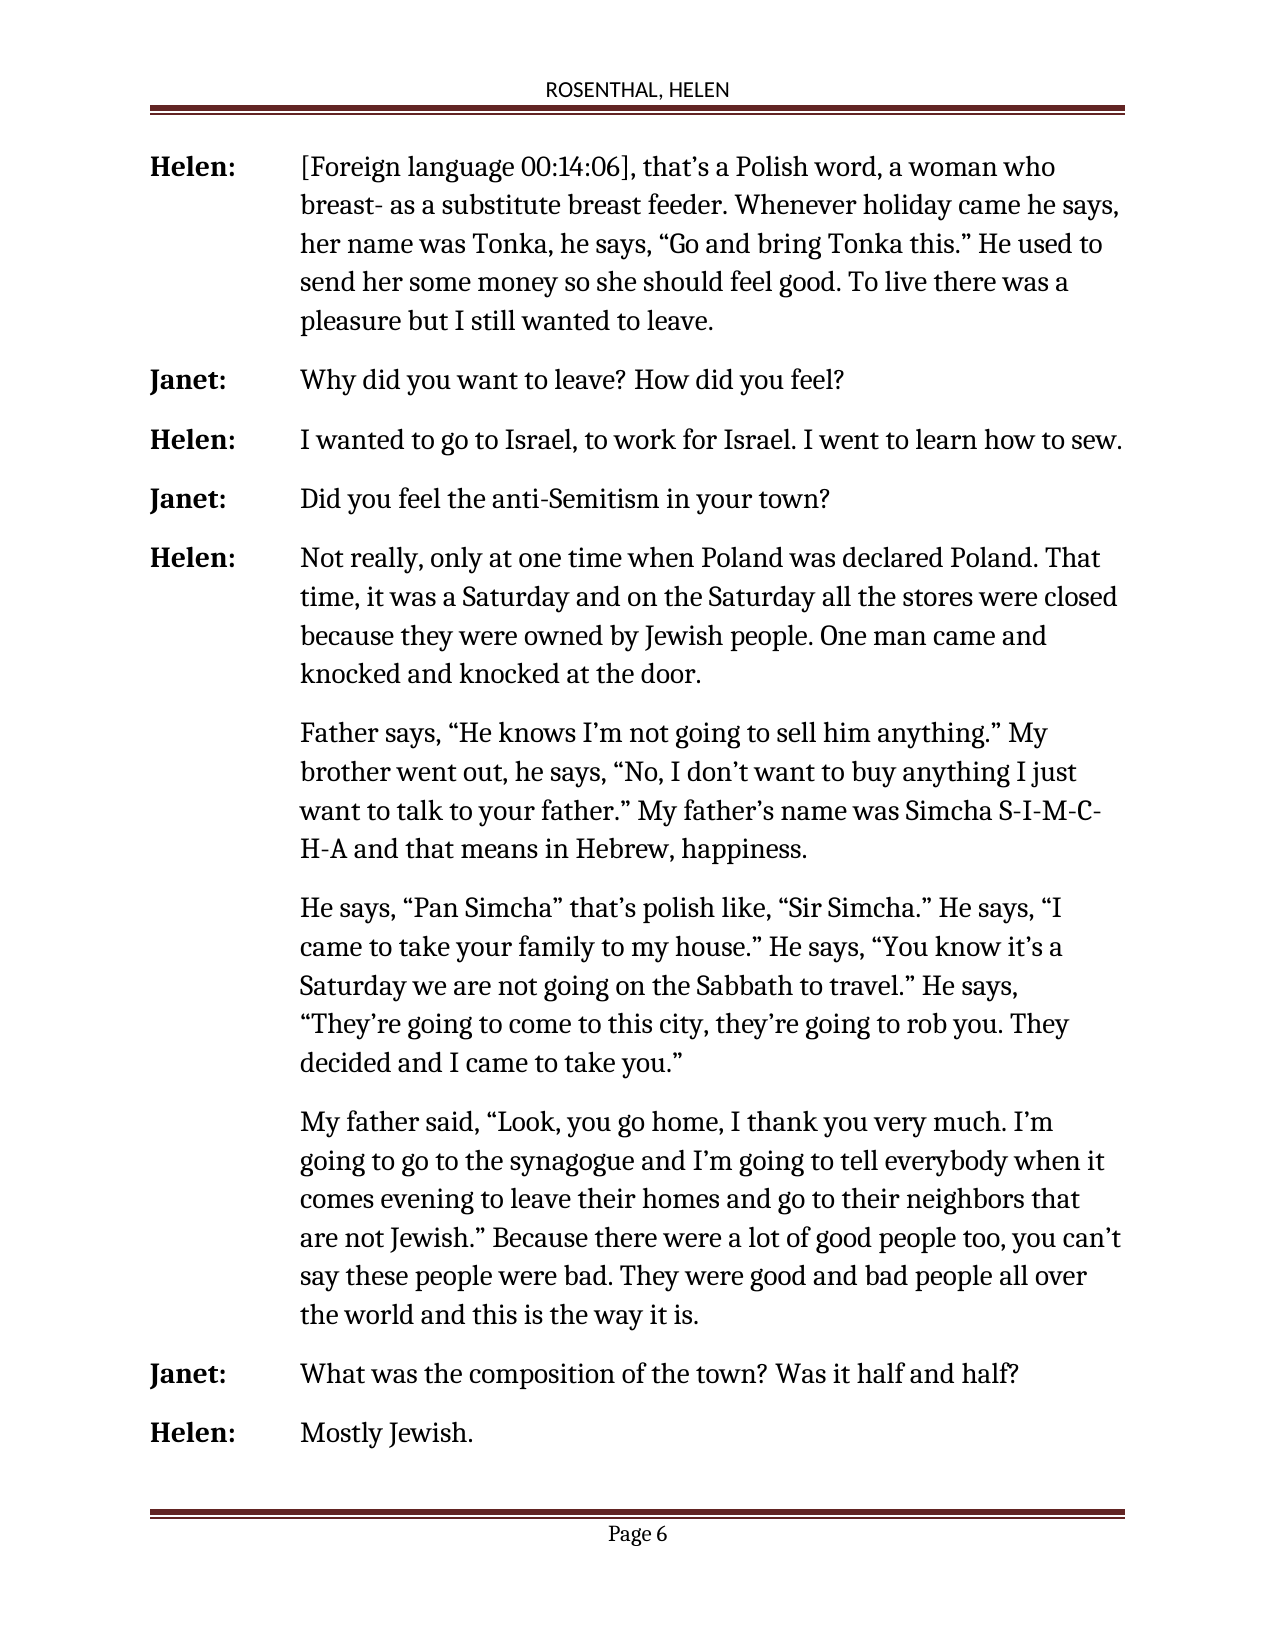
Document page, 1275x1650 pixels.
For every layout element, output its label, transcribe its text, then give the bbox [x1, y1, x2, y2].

text Father says, “He knows I’m not going to sell him anything.” My brother went out, he says, “No, I don’t want to buy anything I just want to talk to your father.” My father’s name was Simcha S-I-M-C-H-A and that means in Hebrew, happiness. [300, 717, 1125, 866]
text My father said, “Look, you go home, I thank you very much. I’m going to go to the synagogue and I’m going to tell everybody when it comes evening to leave their homes and go to their neighbors that are not Jewish.” Because there were a lot of good people too, you can’t say these people were bad. They were good and bad people all over the world and this is the way it is. [300, 1105, 1125, 1331]
text Janet: Why did you want to leave? How did you feel? [150, 363, 1125, 397]
text Helen: [Foreign language 00:14:06], that’s a Polish word, a woman who breast- as a substitute breast feeder. Whenever holiday came he says, her name was Tonka, he says, “Go and bring Tonka this.” He used to send her some money so she should feel good. To live there was a pleasure but I still wanted to leave. [150, 150, 1125, 338]
text Helen: I wanted to go to Israel, to work for Israel. I went to learn how to sew. [150, 423, 1125, 456]
text He says, “Pan Simcha” that’s polish like, “Sir Simcha.” He says, “I came to take your family to my house.” He says, “You know it’s a Saturday we are not going on the Sabbath to travel.” He says, “They’re going to come to this city, they’re going to rob you. They decided and I came to take you.” [300, 892, 1125, 1079]
text Janet: What was the composition of the town? Was it half and half? [150, 1357, 1125, 1391]
text Helen: Not really, only at one time when Poland was declared Poland. That time, it was a Saturday and on the Saturday all the stores were closed because they were owned by Jewish people. One man came and knocked and knocked at the door. [150, 542, 1125, 691]
text Helen: Mostly Jewish. [150, 1417, 1125, 1450]
text Janet: Did you feel the anti-Semitism in your town? [150, 482, 1125, 516]
